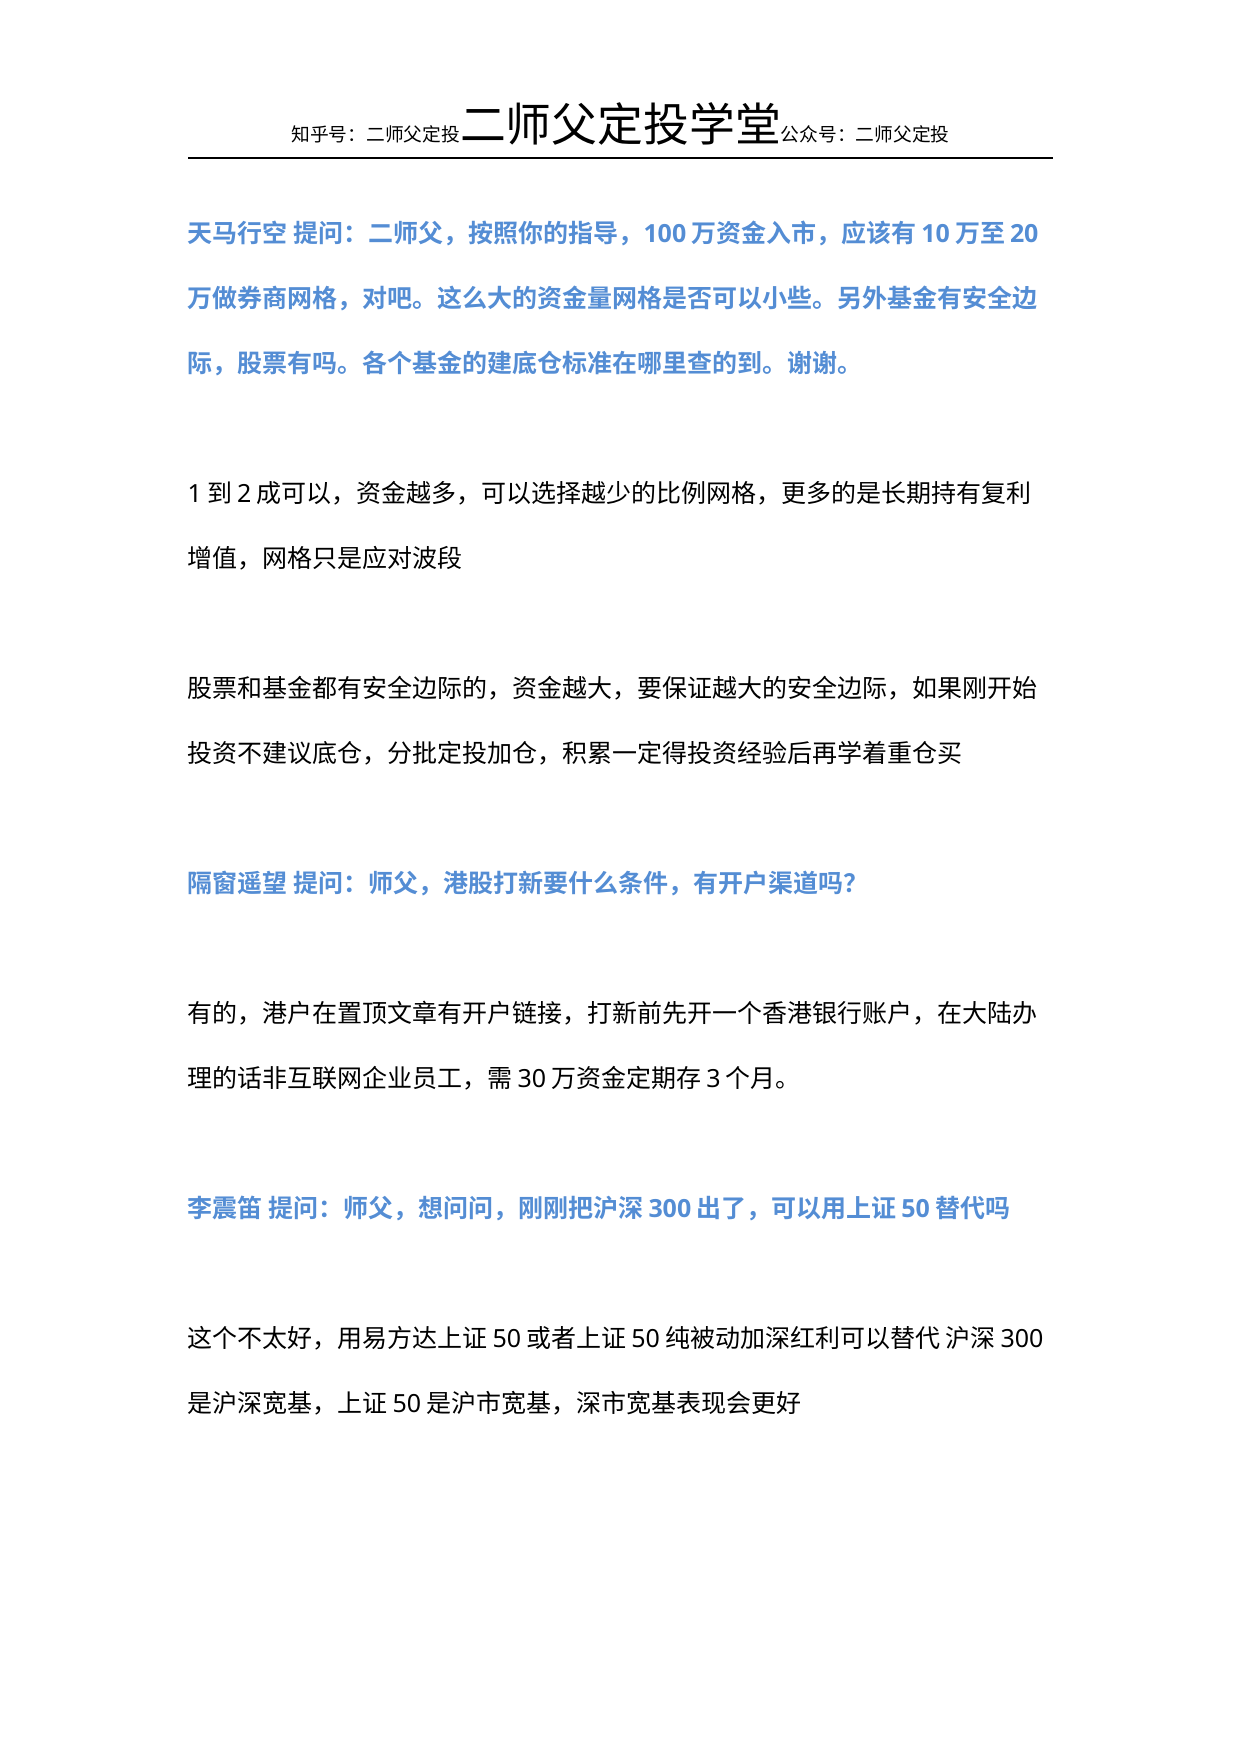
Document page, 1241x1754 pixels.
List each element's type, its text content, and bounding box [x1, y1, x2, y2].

text 有的，港户在置顶文章有开户链接，打新前先开一个香港银行账户，在大陆办理的话非互联网企业员工，需30万资金定期存3个月。 [187, 979, 1053, 1109]
text 天马行空 提问：二师父，按照你的指导，100万资金入市，应该有10万至20万做券商网格，对吧。这么大的资金量网格是否可以小些。另外基金有安全边际，股票有吗。各个基金的建底仓标准在哪里查的到。谢谢。 [187, 199, 1053, 394]
text 隔窗遥望 提问：师父，港股打新要什么条件，有开户渠道吗？ [187, 849, 1053, 914]
text 李震笛 提问：师父，想问问，刚刚把沪深300出了，可以用上证50替代吗 [187, 1174, 1053, 1239]
text 股票和基金都有安全边际的，资金越大，要保证越大的安全边际，如果刚开始投资不建议底仓，分批定投加仓，积累一定得投资经验后再学着重仓买 [187, 654, 1053, 784]
text 1到2成可以，资金越多，可以选择越少的比例网格，更多的是长期持有复利增值，网格只是应对波段 [187, 459, 1053, 589]
text 这个不太好，用易方达上证50或者上证50纯被动加深红利可以替代 沪深300是沪深宽基，上证50是沪市宽基，深市宽基表现会更好 [187, 1304, 1053, 1434]
